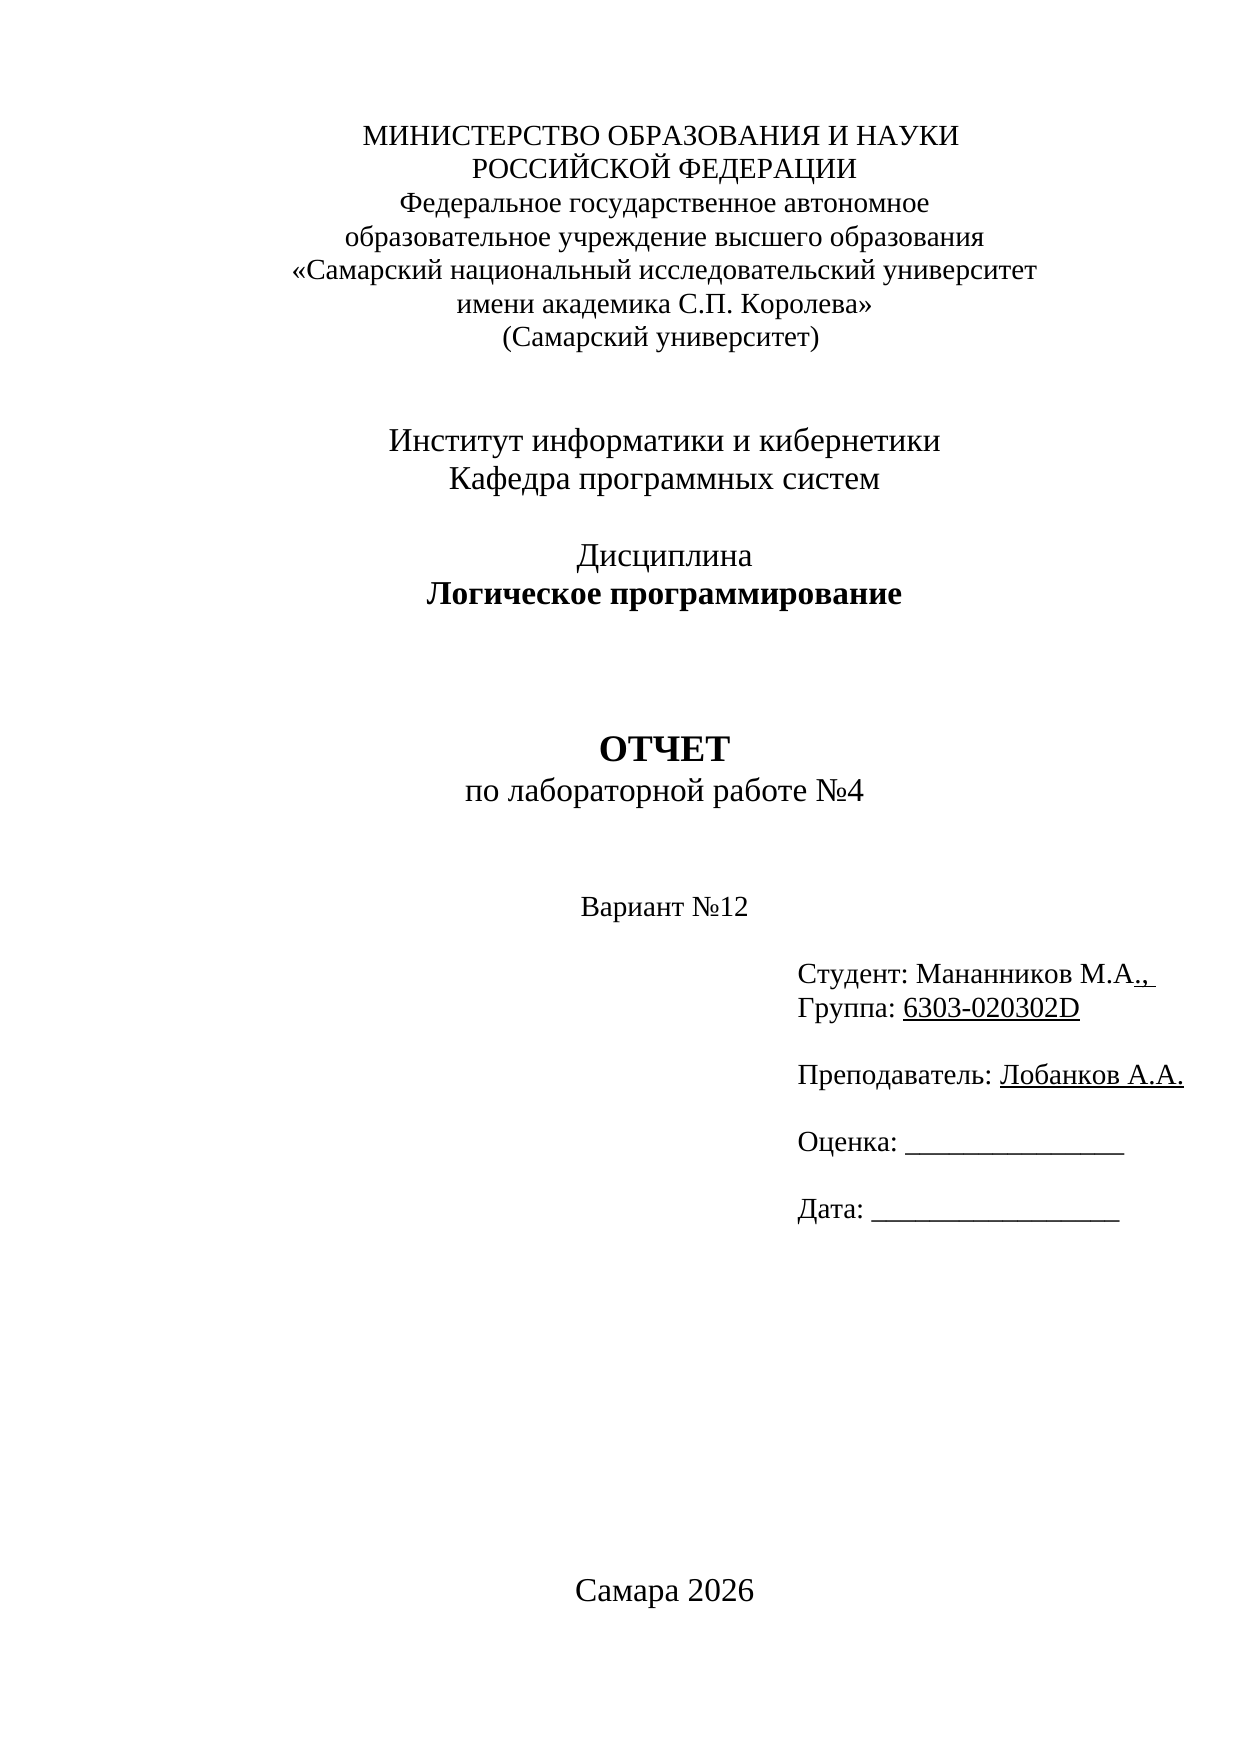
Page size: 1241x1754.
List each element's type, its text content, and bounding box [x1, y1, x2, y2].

text Самара 2024 [177, 1570, 1152, 1608]
text Студент: Мананников М.А., Группа: 6303-020302D Преподаватель: Лобанков А.А. Оценка: _______________ Дата: _________________ [797, 957, 1194, 1225]
text Федеральное государственное автономное образовательное учреждение высшего образования «Самарский национальный исследовательский университет имени академика С.П. Королева» (Самарский университет) Институт информатики и кибернетики Кафедра программных систем Дисциплина Логическое программирование ОТЧЕТ по лабораторной работе №4 Вариант №12 [177, 185, 1152, 923]
text МИНИСТЕРСТВО ОБРАЗОВАНИЯ И НАУКИ РОССИЙСКОЙ ФЕДЕРАЦИИ [177, 118, 1152, 185]
